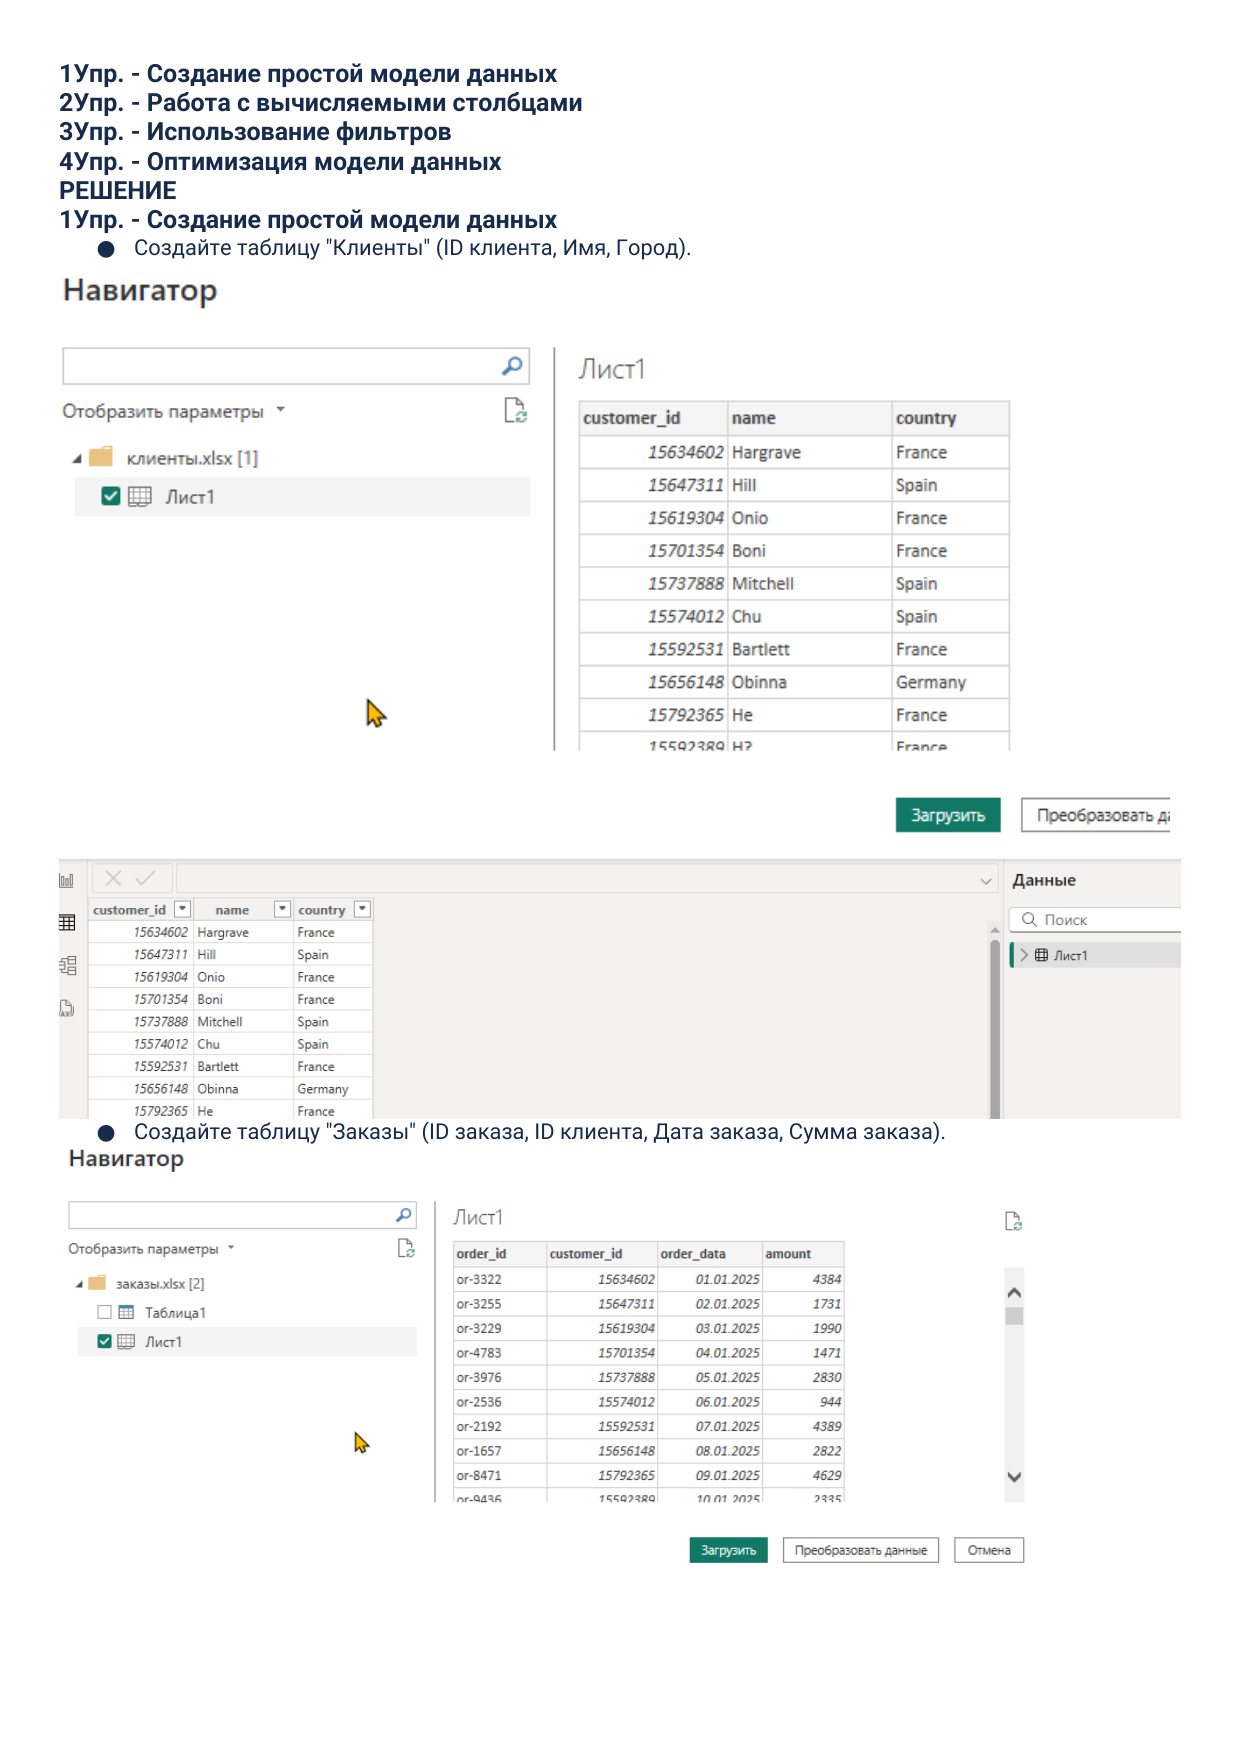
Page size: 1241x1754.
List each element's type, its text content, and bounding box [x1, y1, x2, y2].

subtitle 1Упр. - Создание простой модели данных [59, 205, 1181, 234]
picture [58, 260, 1182, 1119]
list Создайте таблицу "Заказы" (ID заказа, ID клиента, Дата заказа, Сумма заказа). [96, 1119, 1181, 1145]
list Создайте таблицу "Клиенты" (ID клиента, Имя, Город). [96, 234, 1181, 260]
subtitle 2Упр. - Работа с вычисляемыми столбцами [59, 88, 1181, 117]
picture [58, 1144, 1057, 1584]
subtitle 3Упр. - Использование фильтров [59, 117, 1181, 147]
subtitle 4Упр. - Оптимизация модели данных [59, 147, 1181, 176]
subtitle 1Упр. - Создание простой модели данных [59, 59, 1181, 88]
subtitle РЕШЕНИЕ [59, 176, 1181, 205]
